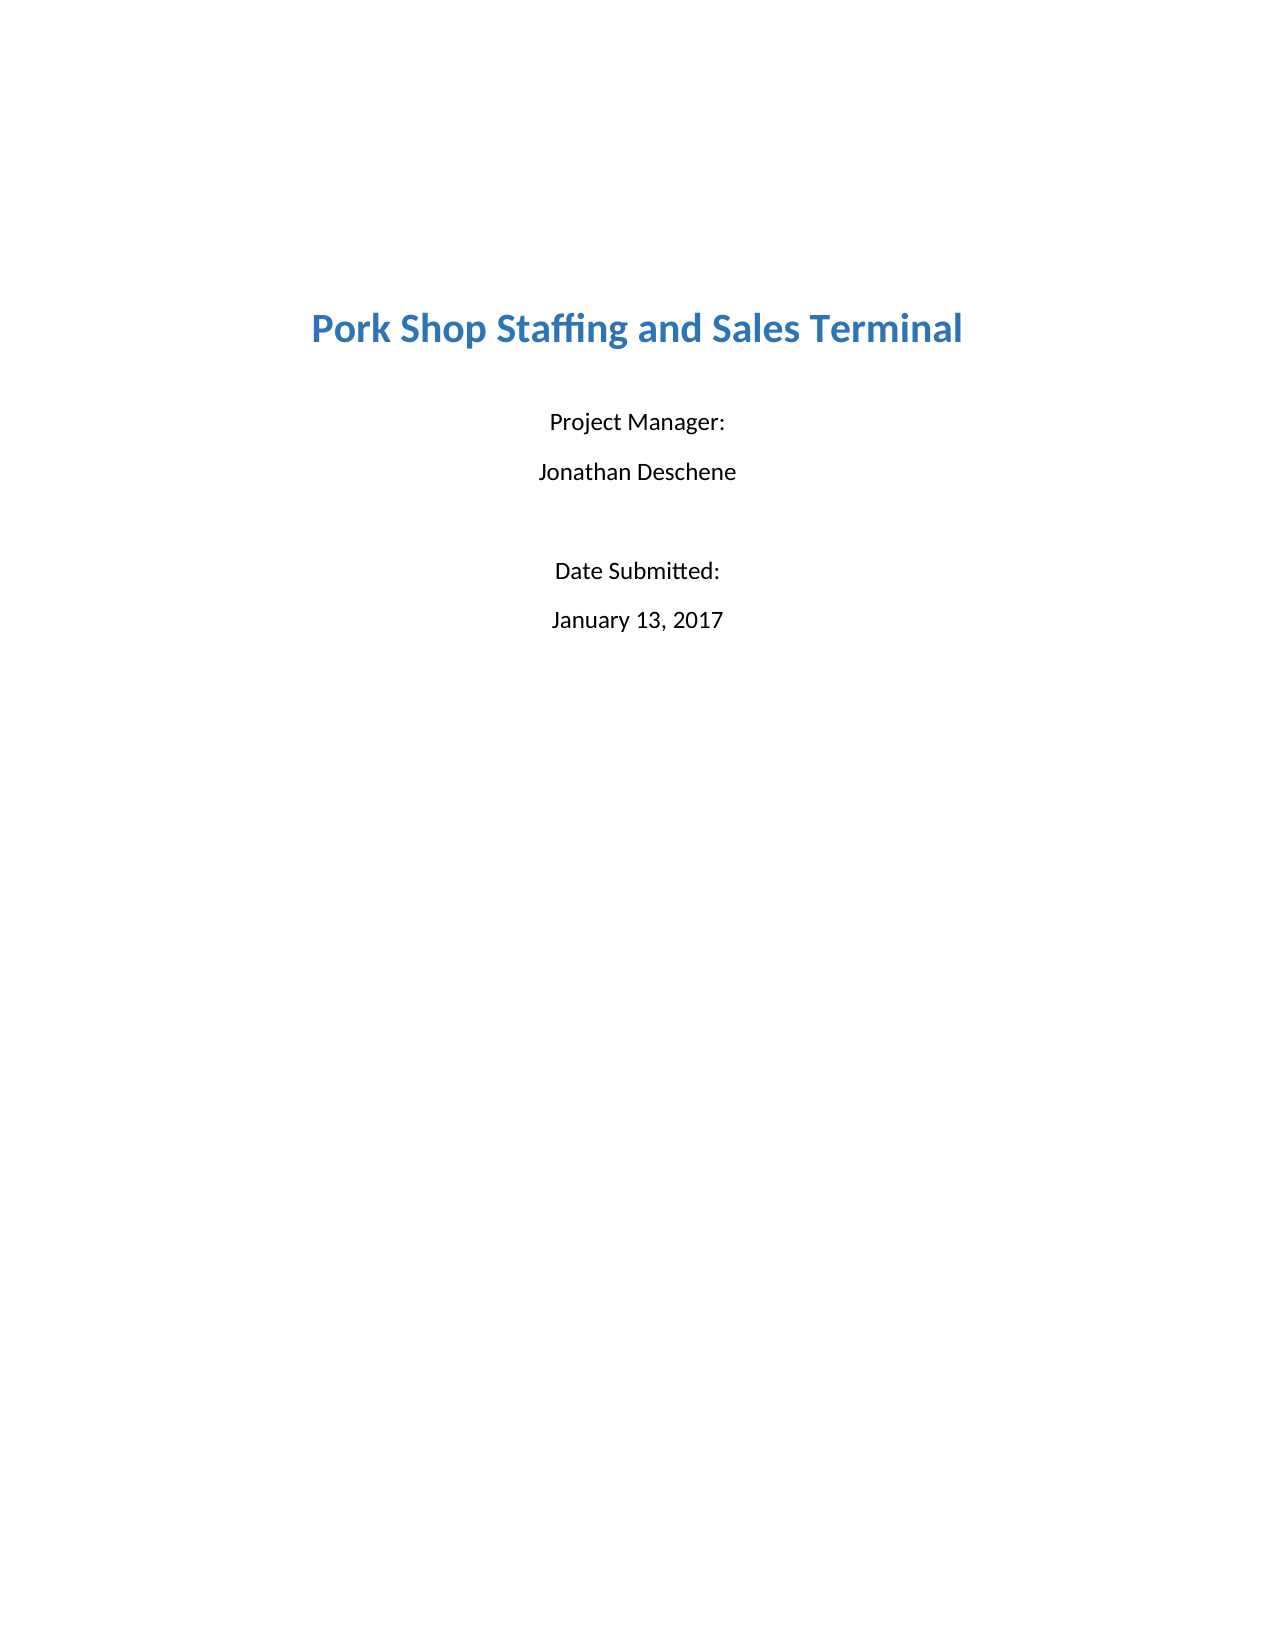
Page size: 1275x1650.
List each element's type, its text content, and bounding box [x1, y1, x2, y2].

subtitle Pork Shop Staffing and Sales Terminal [150, 302, 1125, 352]
text Date Submitted: [150, 555, 1125, 585]
text Jonathan Deschene [150, 456, 1125, 486]
text January 13, 2017 [150, 604, 1125, 635]
text Project Manager: [150, 406, 1125, 437]
